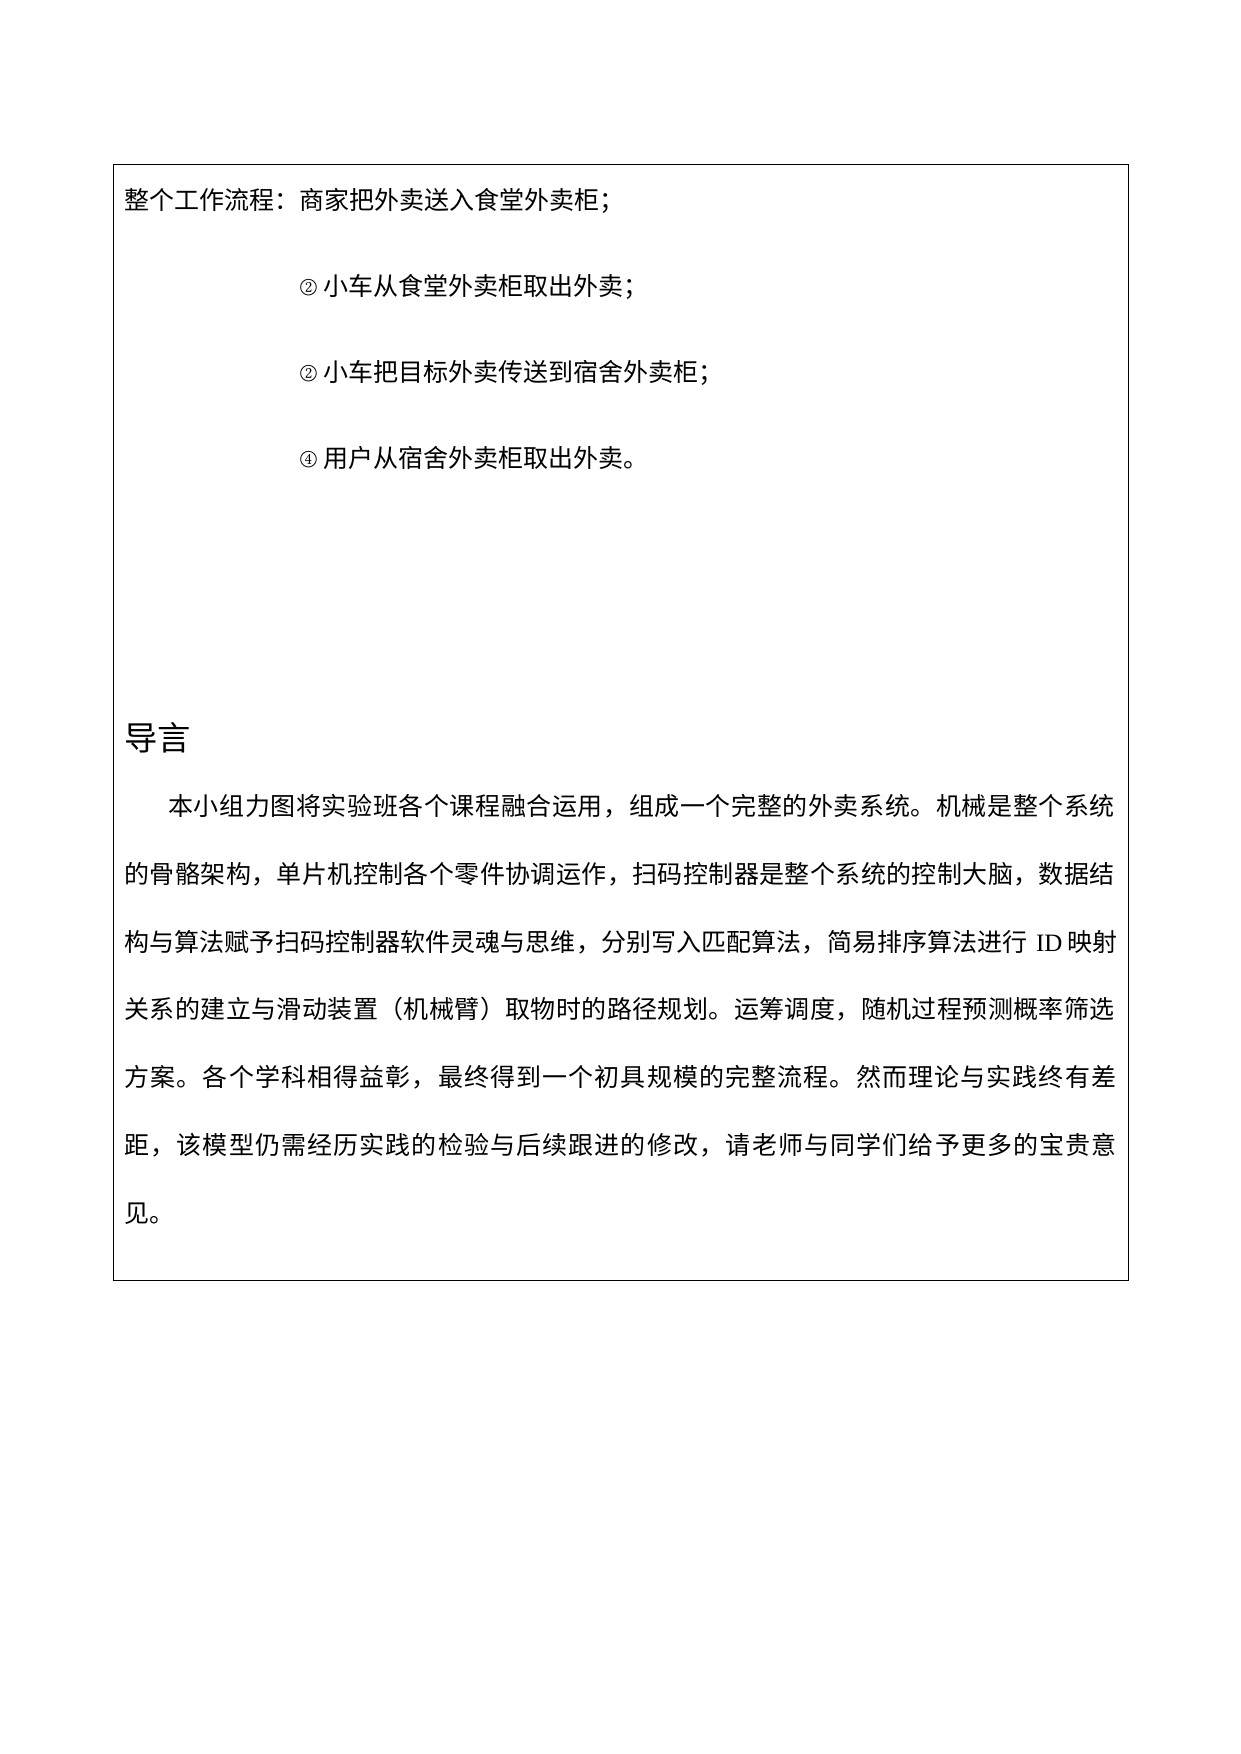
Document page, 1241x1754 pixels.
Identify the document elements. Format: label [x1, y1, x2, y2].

table_header [114, 165, 1128, 1280]
